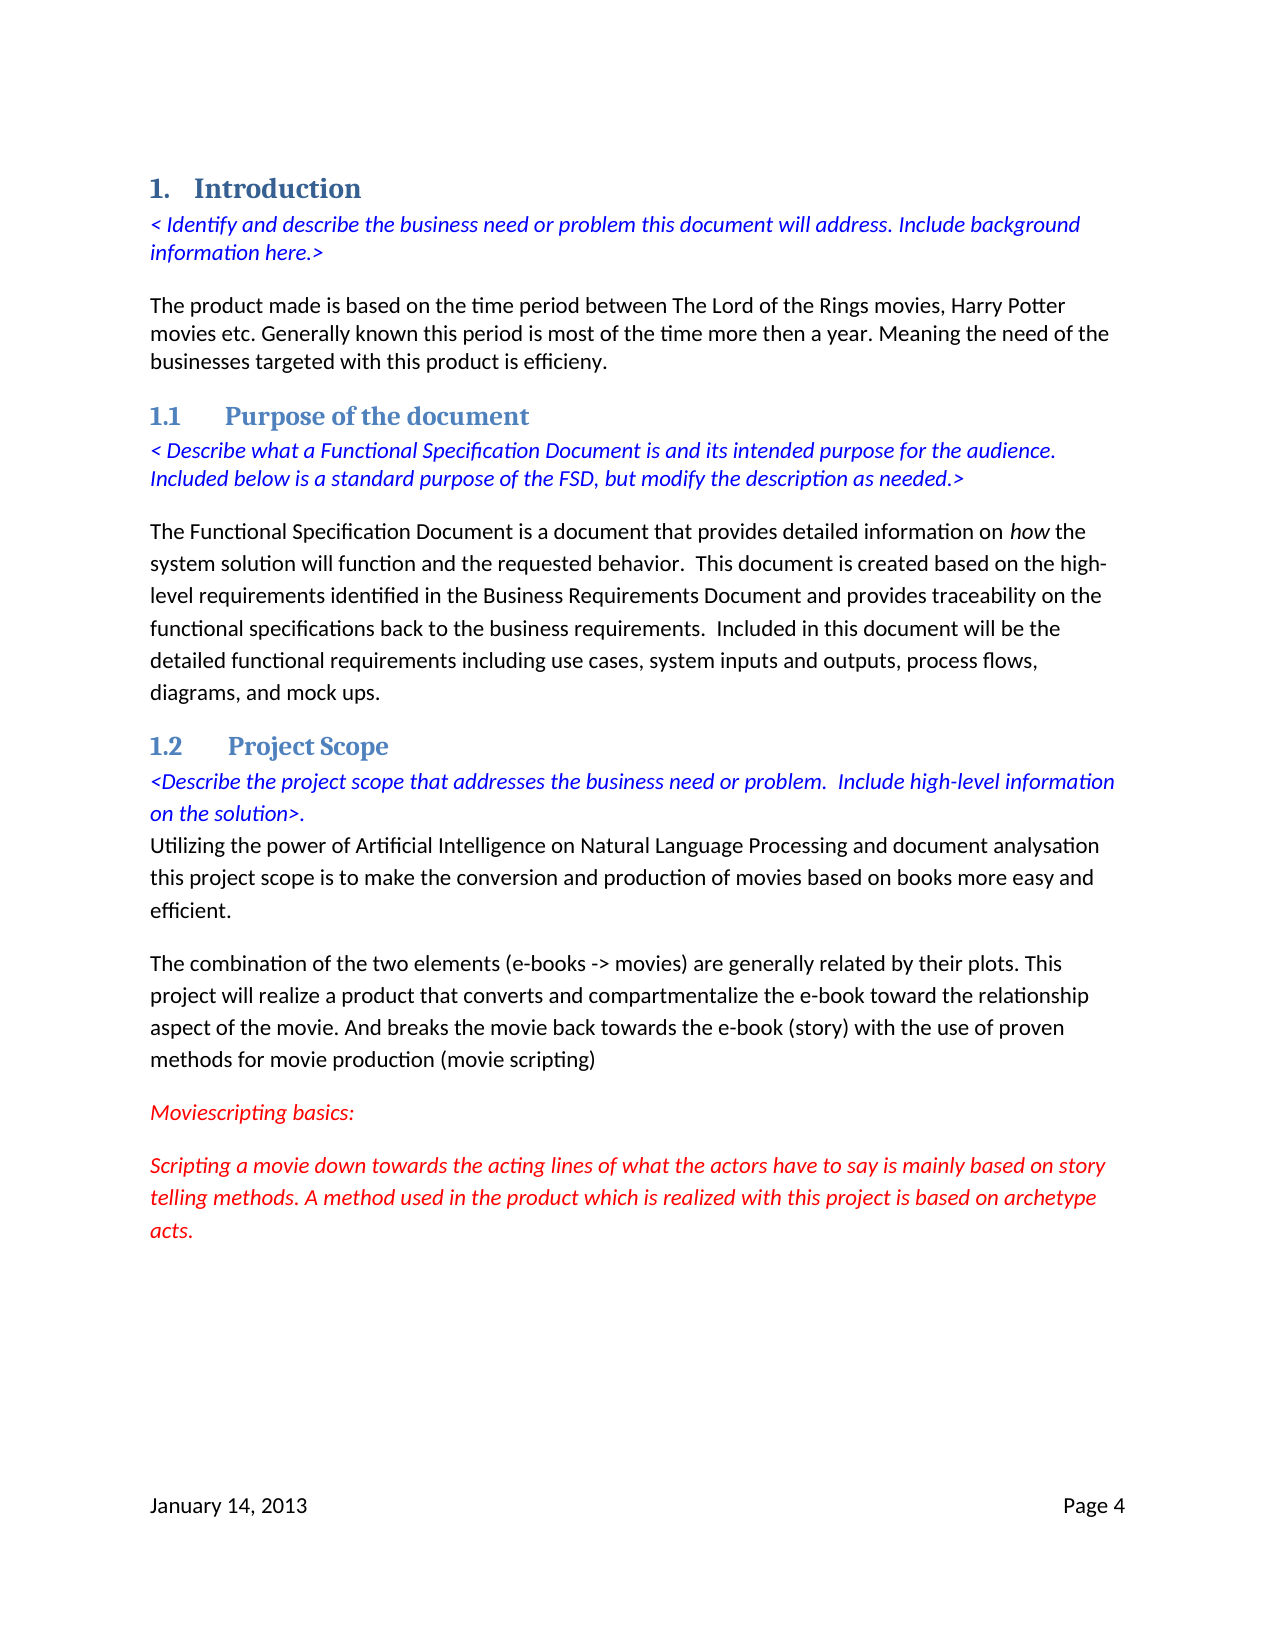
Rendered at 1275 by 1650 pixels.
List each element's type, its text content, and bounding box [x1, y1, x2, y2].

text <Describe the project scope that addresses the business need or problem. Include high-level information on the solution>. Utilizing the power of Artificial Intelligence on Natural Language Processing and document analysation this project scope is to make the conversion and production of movies based on books more easy and efficient. [150, 767, 1125, 924]
subtitle Introduction [150, 172, 1125, 205]
subtitle Project Scope [150, 731, 1125, 762]
text < Describe what a Functional Specification Document is and its intended purpose for the audience. Included below is a standard purpose of the FSD, but modify the description as needed.> [150, 436, 1125, 492]
text The product made is based on the time period between The Lord of the Rings movies, Harry Potter movies etc. Generally known this period is most of the time more then a year. Meaning the need of the businesses targeted with this product is efficieny. [150, 291, 1125, 376]
subtitle Purpose of the document [150, 401, 1125, 432]
text The Functional Specification Document is a document that provides detailed information on how the system solution will function and the requested behavior. This document is created based on the high-level requirements identified in the Business Requirements Document and provides traceability on the functional specifications back to the business requirements. Included in this document will be the detailed functional requirements including use cases, system inputs and outputs, process flows, diagrams, and mock ups. [150, 517, 1125, 706]
text The combination of the two elements (e-books -> movies) are generally related by their plots. This project will realize a product that converts and compartmentalize the e-book toward the relationship aspect of the movie. And breaks the movie back towards the e-book (story) with the use of proven methods for movie production (movie scripting) [150, 949, 1125, 1073]
text < Identify and describe the business need or problem this document will address. Include background information here.> [150, 210, 1125, 266]
text Scripting a movie down towards the acting lines of what the actors have to say is mainly based on story telling methods. A method used in the product which is realized with this project is based on archetype acts. [150, 1151, 1125, 1244]
text Moviescripting basics: [150, 1098, 1125, 1126]
